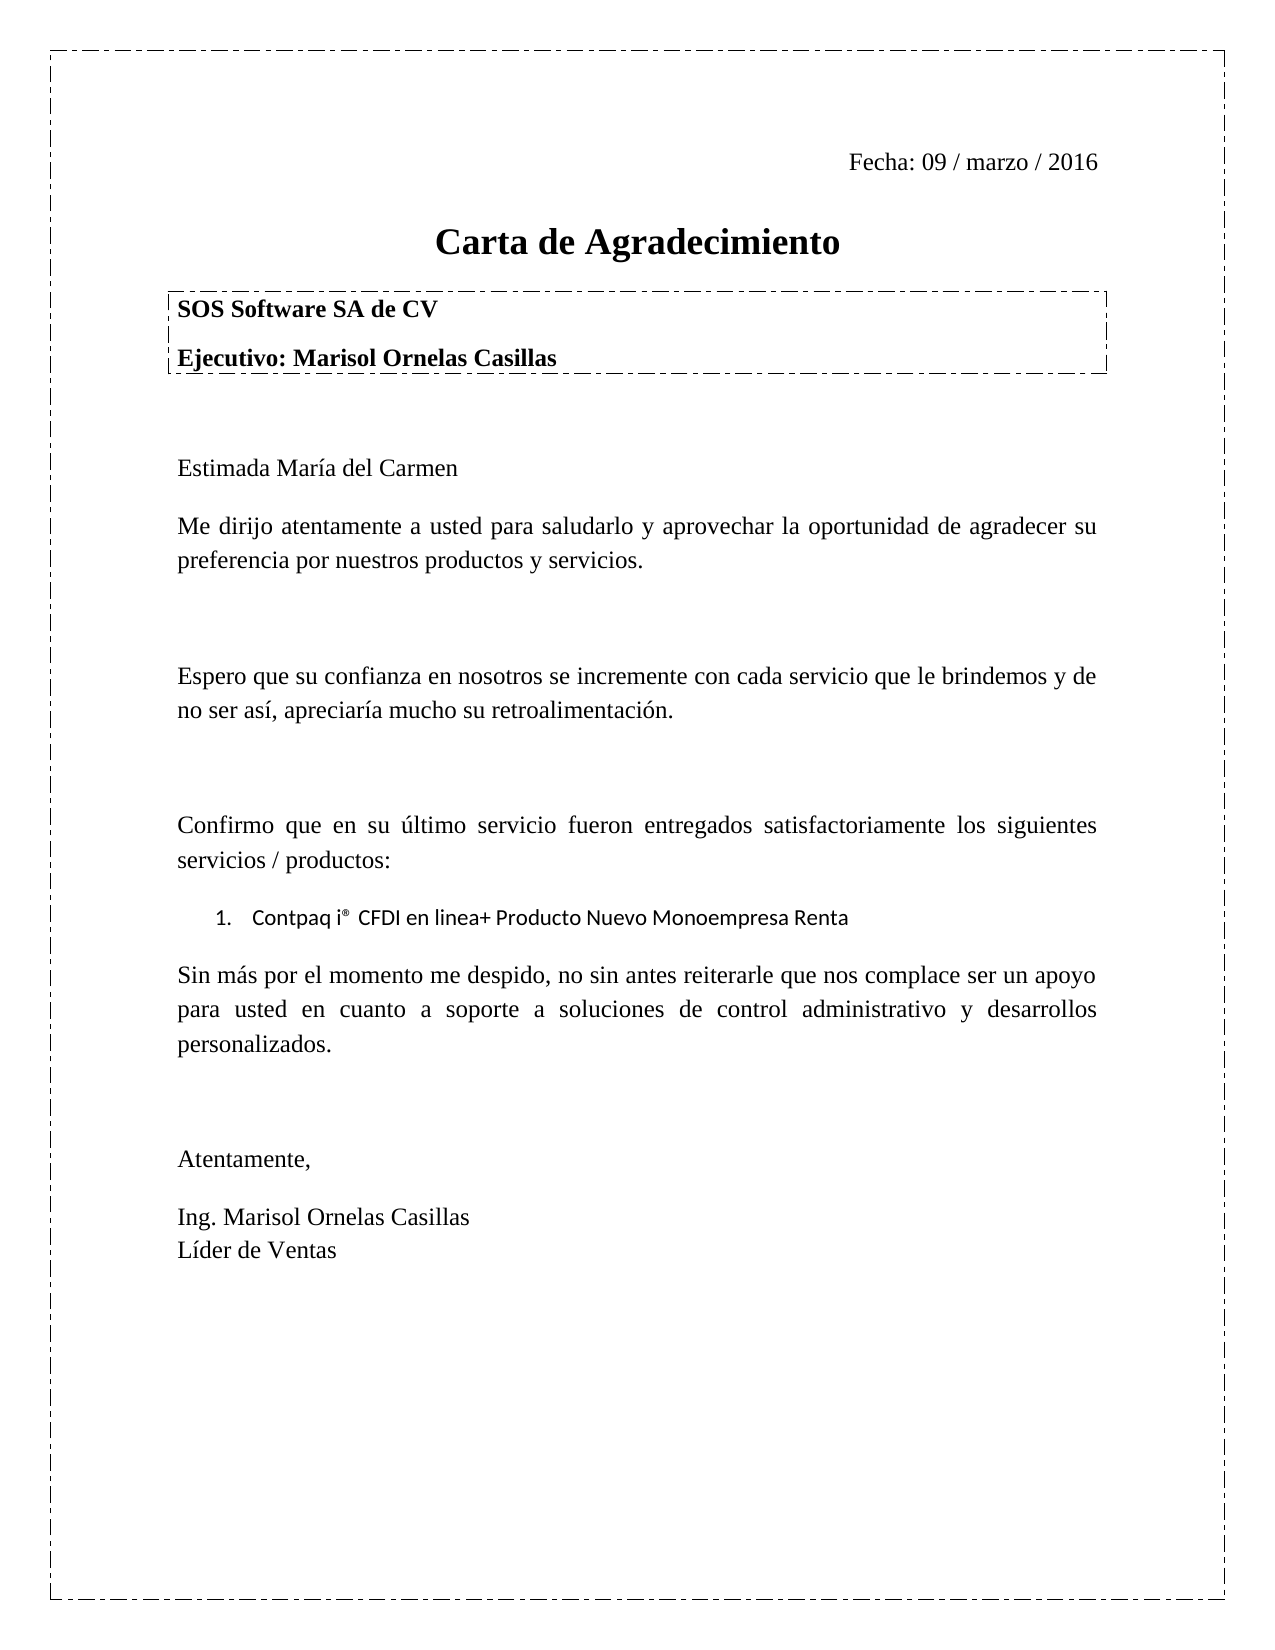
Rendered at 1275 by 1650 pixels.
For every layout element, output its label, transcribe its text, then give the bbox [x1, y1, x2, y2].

text Sin más por el momento me despido, no sin antes reiterarle que nos complace ser un apoyo para usted en cuanto a soporte a soluciones de control administrativo y desarrollos personalizados. [177, 960, 1098, 1058]
text Carta de Agradecimiento [177, 219, 1098, 262]
text Fecha: 09 / marzo / 2016 [177, 147, 1098, 176]
text Ing. Marisol Ornelas Casillas Líder de Ventas [177, 1202, 1098, 1263]
text SOS Software SA de CV [168, 291, 1107, 322]
list Contpaq i® CFDI en linea+ Producto Nuevo Monoempresa Renta [214, 903, 1098, 931]
text Me dirijo atentamente a usted para saludarlo y aprovechar la oportunidad de agradecer su preferencia por nuestros productos y servicios. [177, 511, 1098, 574]
text Estimada María del Carmen [177, 453, 1098, 482]
text Espero que su confianza en nosotros se incremente con cada servicio que le brindemos y de no ser así, apreciaría mucho su retroalimentación. [177, 661, 1098, 724]
text Atentamente, [177, 1144, 1098, 1173]
text Confirmo que en su último servicio fueron entregados satisfactoriamente los siguientes servicios / productos: [177, 811, 1098, 874]
text Ejecutivo: Marisol Ornelas Casillas [168, 339, 1107, 374]
